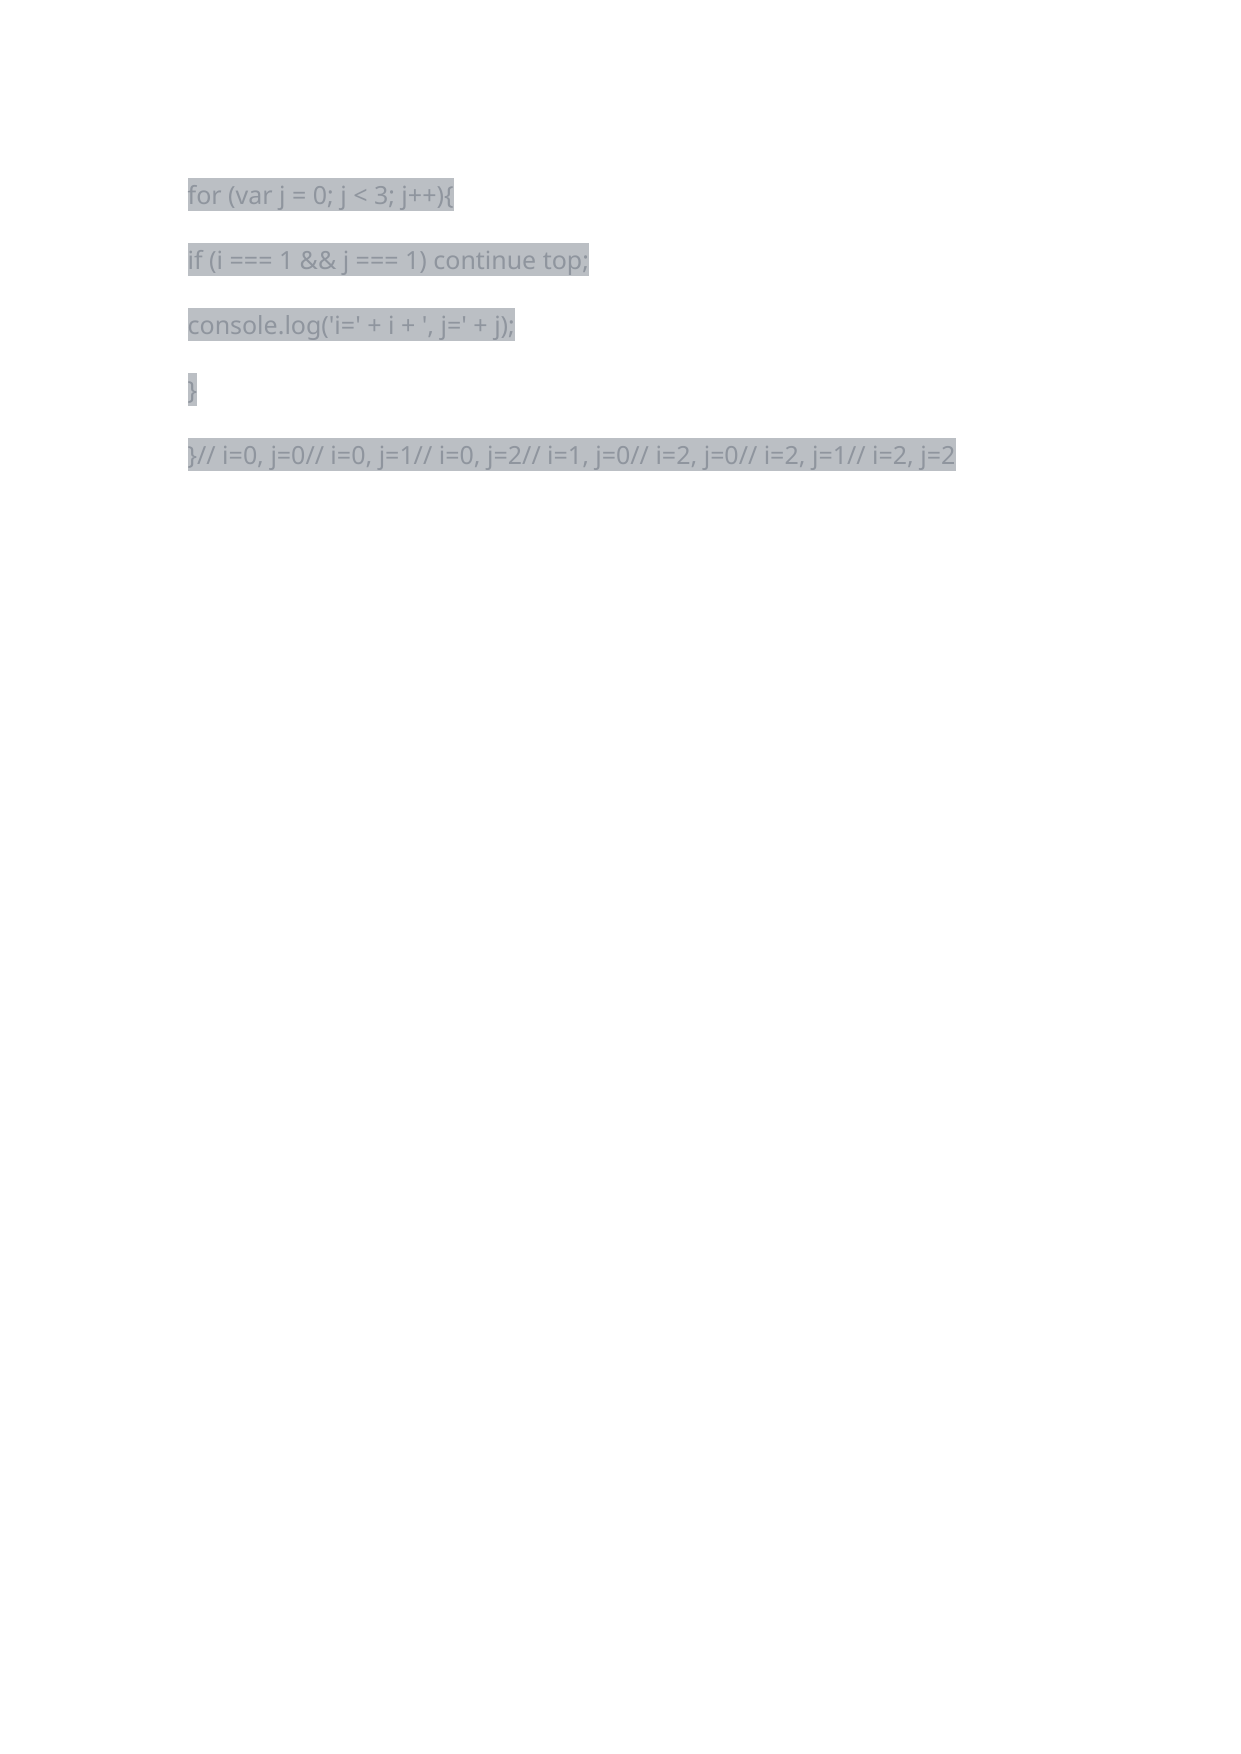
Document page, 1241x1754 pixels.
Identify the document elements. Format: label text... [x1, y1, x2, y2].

text } [187, 357, 1053, 422]
text }// i=0, j=0// i=0, j=1// i=0, j=2// i=1, j=0// i=2, j=0// i=2, j=1// i=2, j=2 [187, 422, 1053, 487]
text console.log('i=' + i + ', j=' + j); [187, 292, 1053, 357]
text if (i === 1 && j === 1) continue top; [187, 227, 1053, 292]
text for (var j = 0; j < 3; j++){ [187, 162, 1053, 227]
